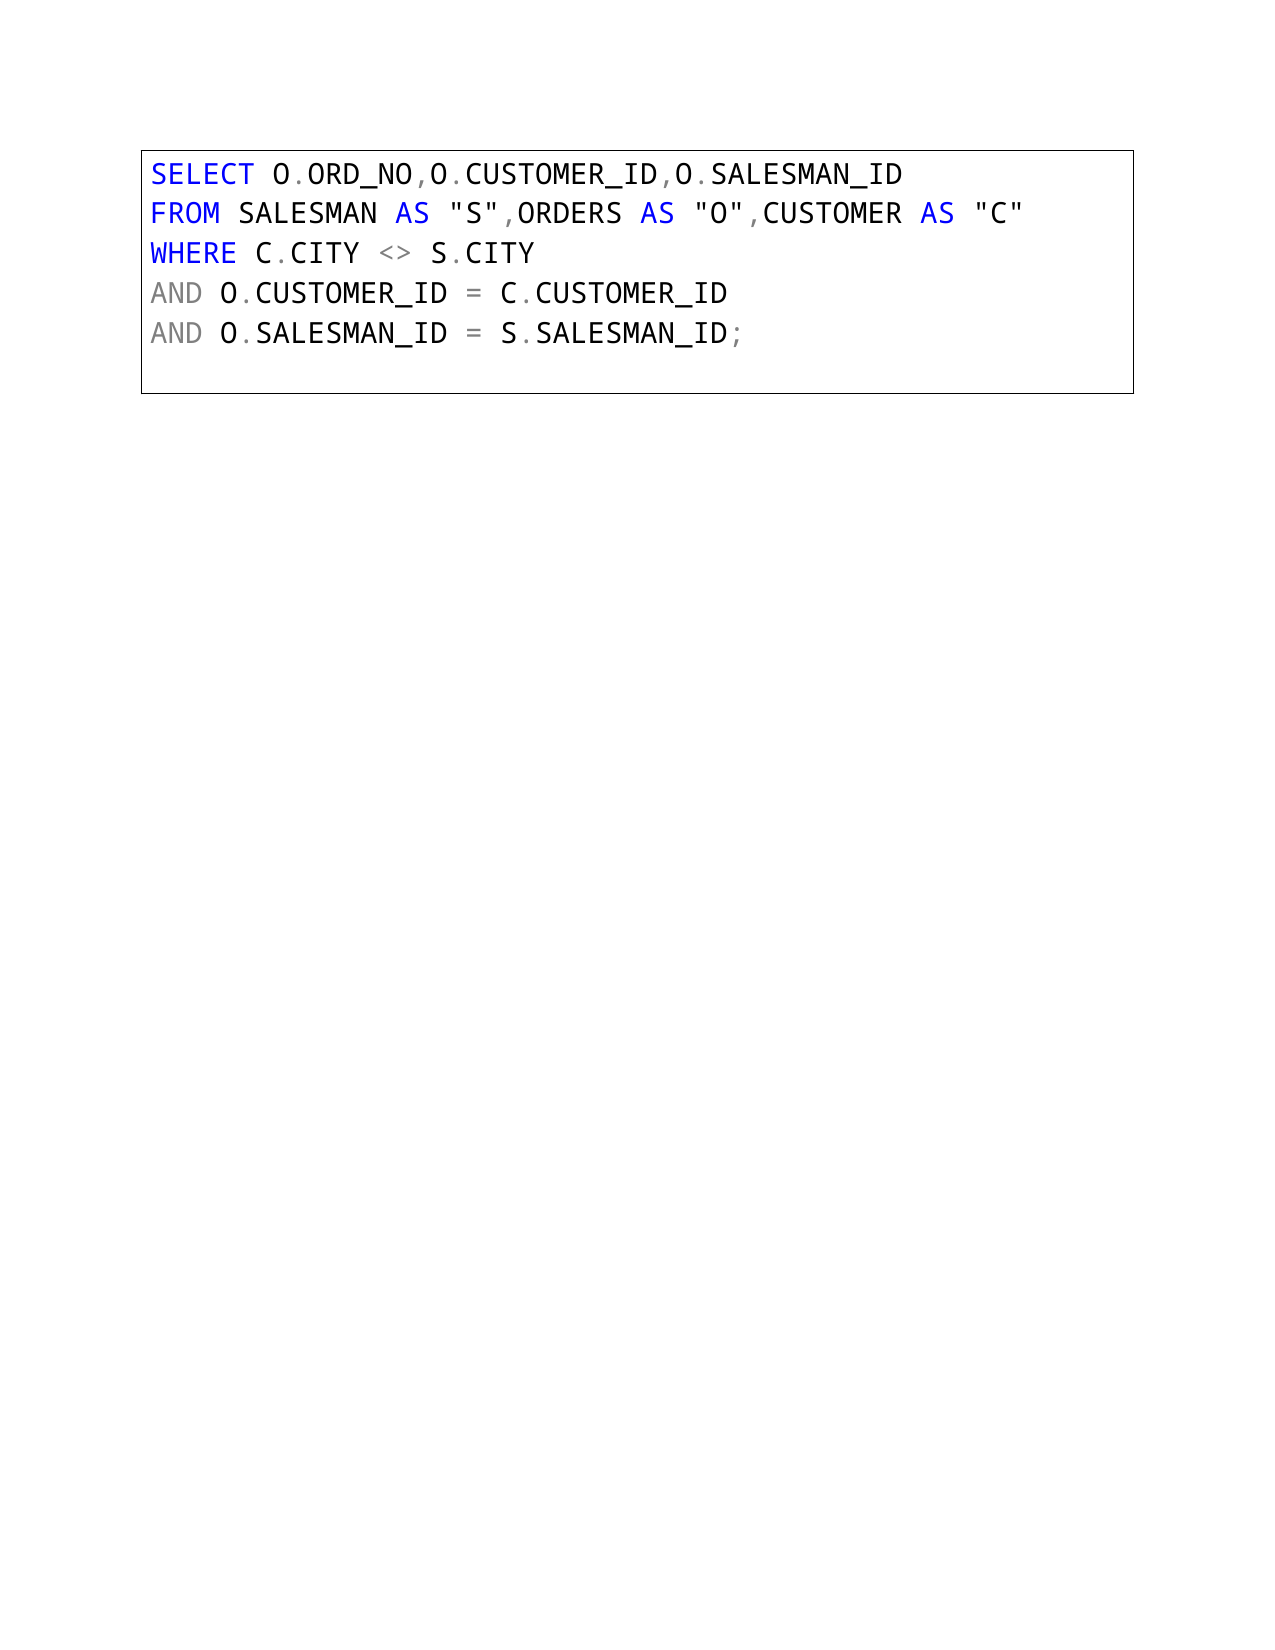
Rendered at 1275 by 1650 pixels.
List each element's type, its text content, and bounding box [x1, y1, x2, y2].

text SELECT O.ORD_NO,O.CUSTOMER_ID,O.SALESMAN_ID [142, 151, 1133, 193]
text AND O.SALESMAN_ID = S.SALESMAN_ID; [150, 312, 1125, 352]
text AND O.CUSTOMER_ID = C.CUSTOMER_ID [150, 272, 1125, 312]
text FROM SALESMAN AS "S",ORDERS AS "O",CUSTOMER AS "C" [150, 193, 1125, 232]
text WHERE C.CITY <> S.CITY [150, 232, 1125, 272]
